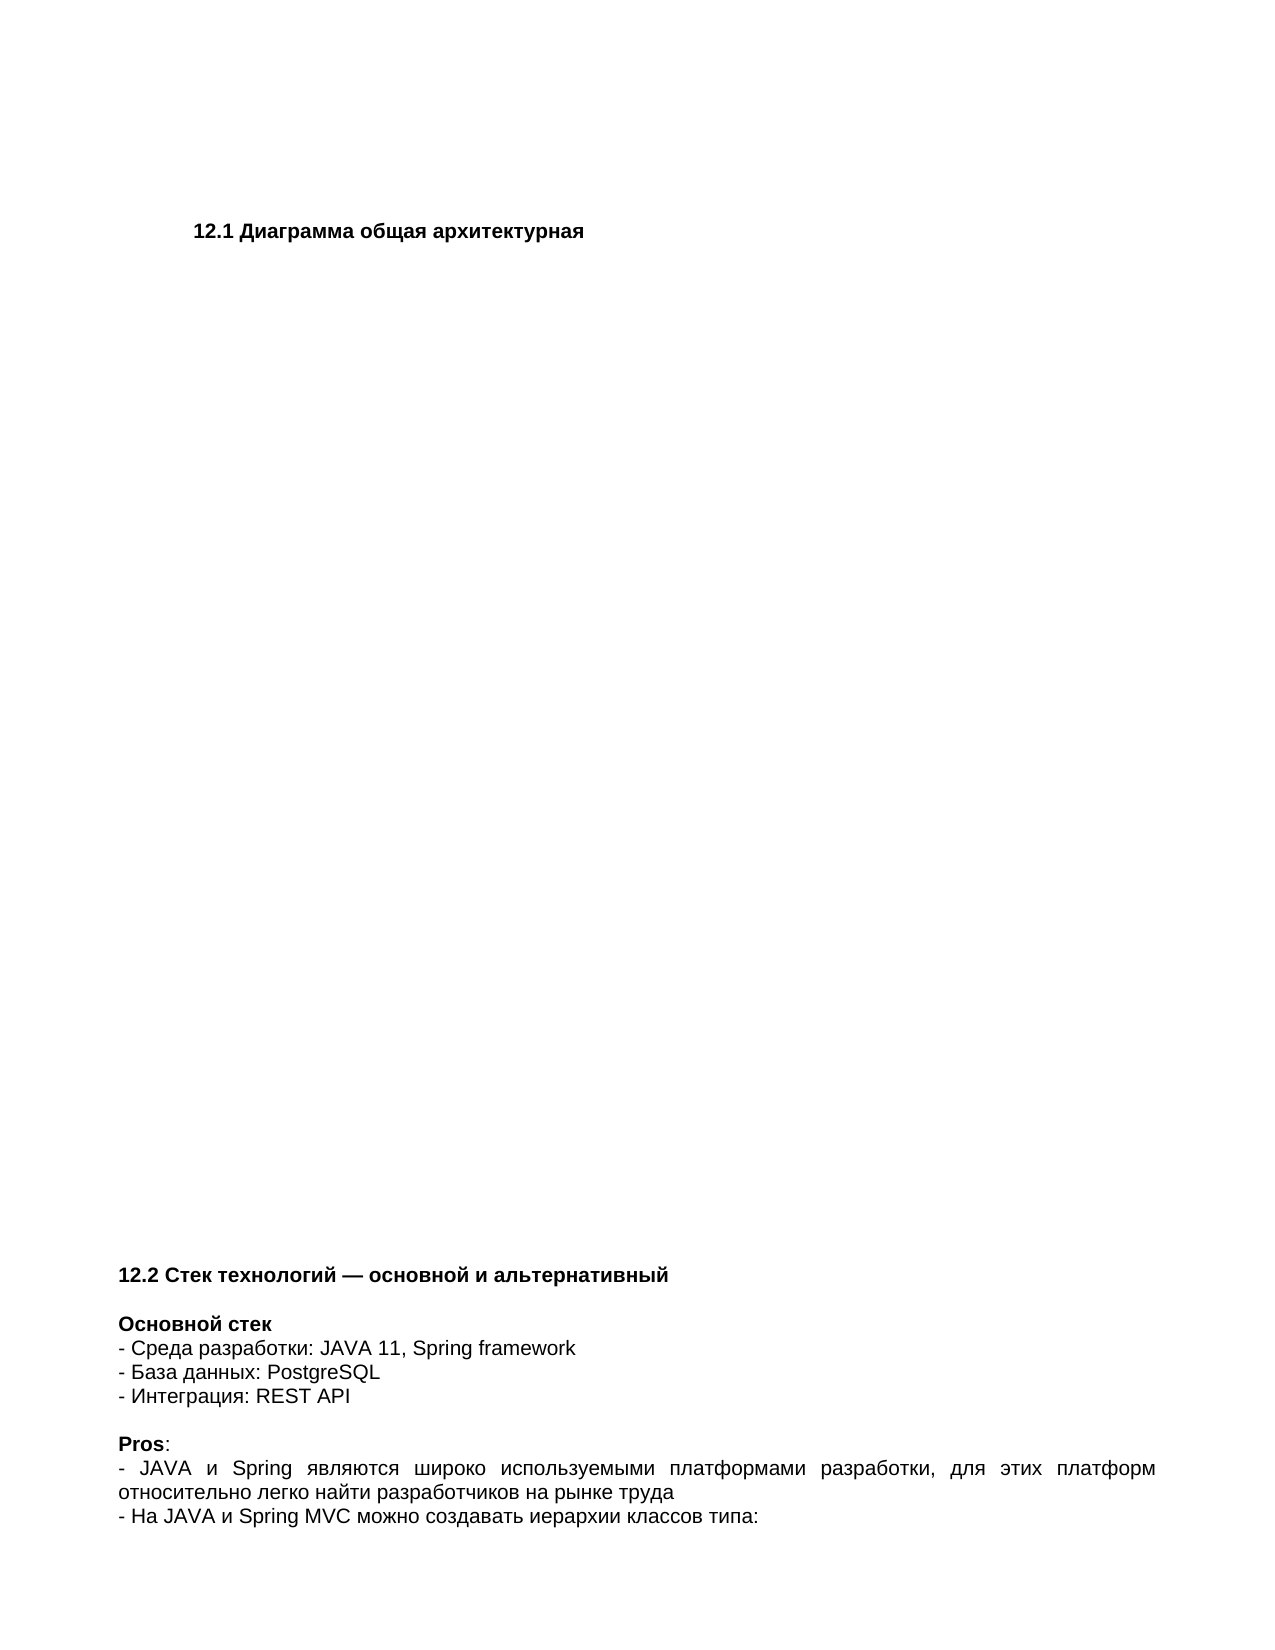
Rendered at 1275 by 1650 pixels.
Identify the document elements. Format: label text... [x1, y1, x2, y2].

text Pros: [118, 1432, 1157, 1456]
text - JAVA и Spring являются широко используемыми платформами разработки, для этих платформ относительно легко найти разработчиков на рынке труда [118, 1456, 1157, 1504]
text Основной стек [118, 1312, 1157, 1336]
subtitle 12.1 Диаграмма общая архитектурная [193, 219, 1157, 243]
text - База данных: PostgreSQL [118, 1360, 1157, 1384]
subtitle 12.2 Стек технологий — основной и альтернативный [118, 1263, 1157, 1287]
text - Среда разработки: JAVA 11, Spring framework [118, 1336, 1157, 1360]
text - Интеграция: REST API [118, 1384, 1157, 1408]
text - На JAVA и Spring MVC можно создавать иерархии классов типa: [118, 1504, 1157, 1528]
